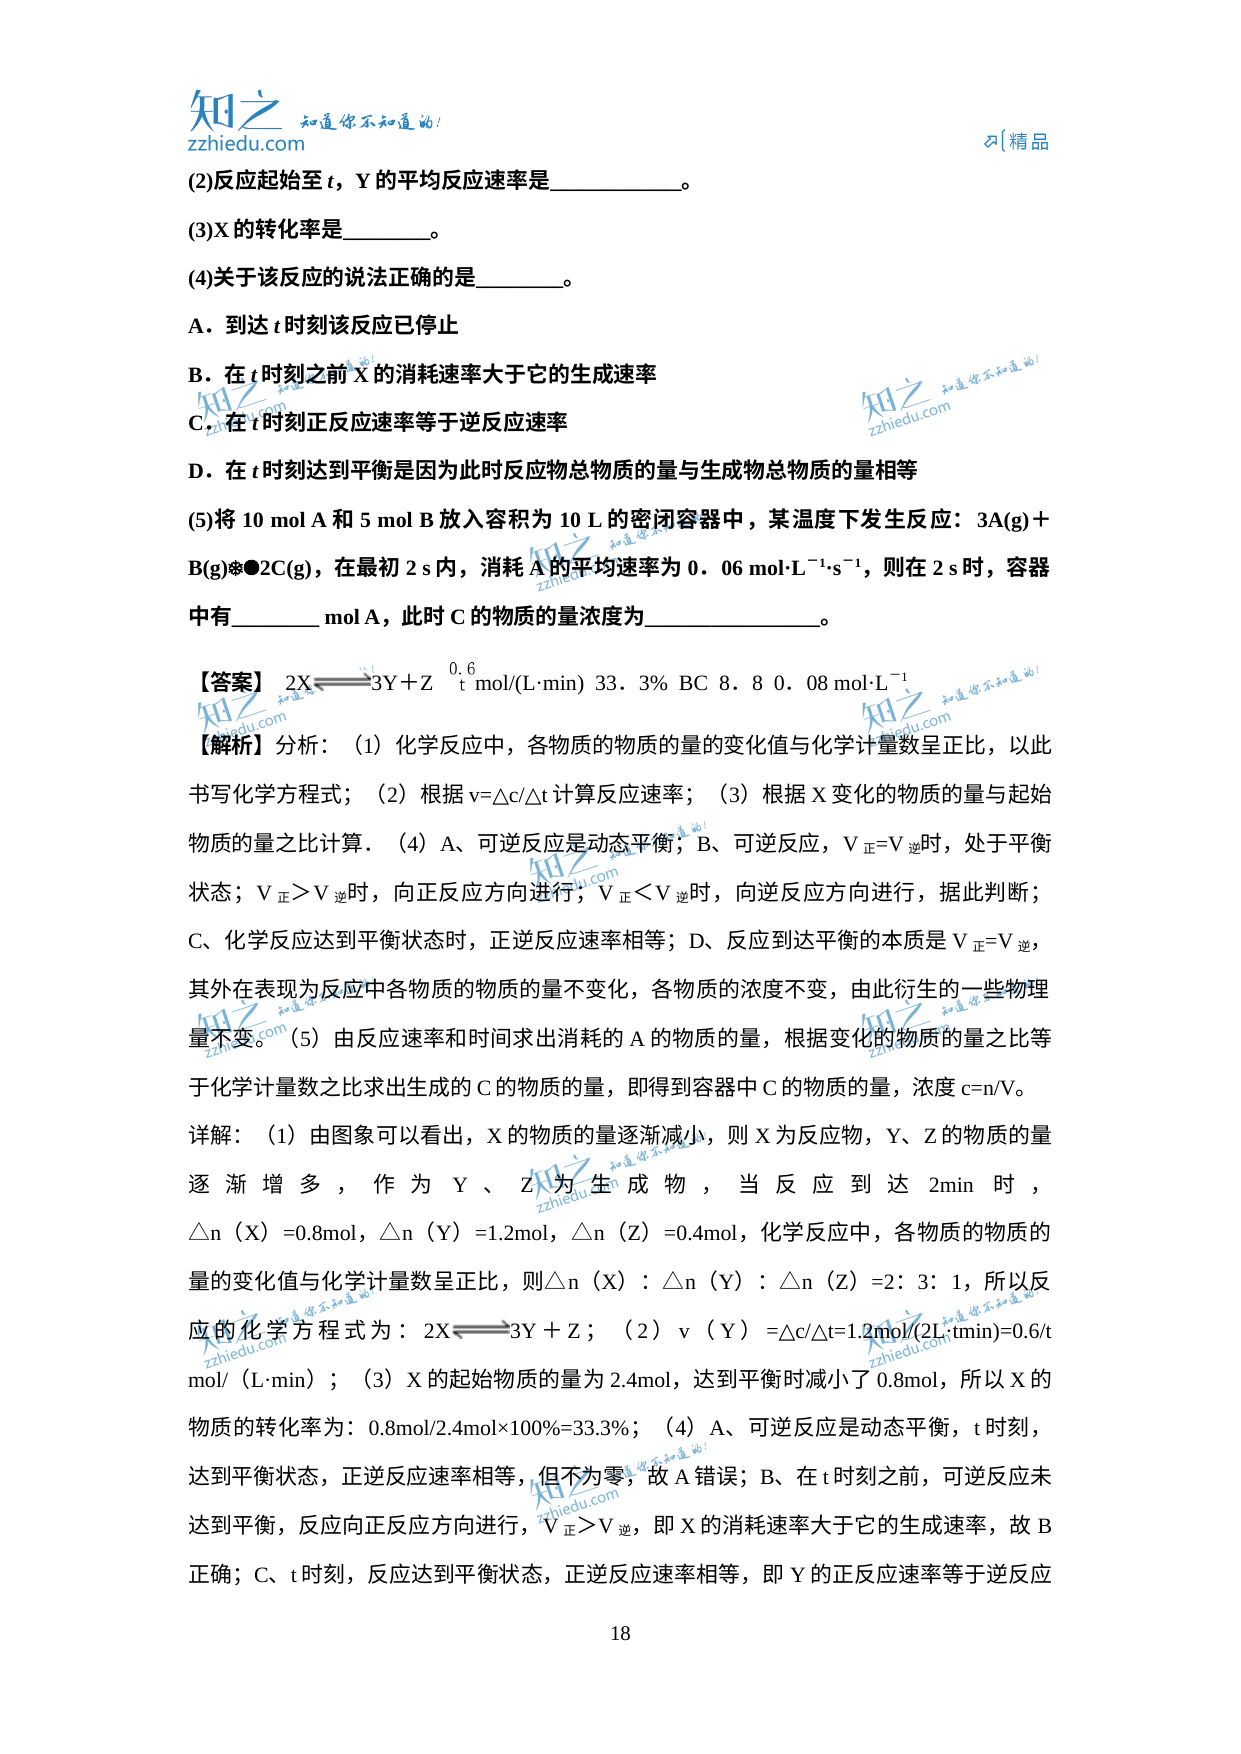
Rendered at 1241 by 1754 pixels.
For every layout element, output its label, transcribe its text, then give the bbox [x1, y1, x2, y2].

text (3)X的转化率是________。 [188, 211, 1052, 244]
text B．在t时刻之前X的消耗速率大于它的生成速率 [188, 356, 1052, 389]
text (5)将10 mol A和5 mol B放入容积为10 L的密闭容器中，某温度下发生反应：3A(g)＋B(g)2C(g)，在最初2 s内，消耗A的平均速率为0．06 mol·L－1·s－1，则在2 s时，容器中有________ mol A，此时C的物质的量浓度为________________。 [188, 501, 1052, 631]
text 【解析】分析：（1）化学反应中，各物质的物质的量的变化值与化学计量数呈正比，以此书写化学方程式；（2）根据v=△c/△t计算反应速率；（3）根据X变化的物质的量与起始物质的量之比计算．（4）A、可逆反应是动态平衡；B、可逆反应，V正=V逆时，处于平衡状态；V正＞V逆时，向正反应方向进行；V正＜V逆时，向逆反应方向进行，据此判断；C、化学反应达到平衡状态时，正逆反应速率相等；D、反应到达平衡的本质是V正=V逆，其外在表现为反应中各物质的物质的量不变化，各物质的浓度不变，由此衍生的一些物理量不变。（5）由反应速率和时间求出消耗的A的物质的量，根据变化的物质的量之比等于化学计量数之比求出生成的C的物质的量，即得到容器中C的物质的量，浓度c=n/V。 [188, 728, 1052, 1102]
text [188, 1117, 1052, 1589]
picture [187, 44, 1053, 1605]
text (2)反应起始至t，Y的平均反应速率是____________。 [188, 163, 1052, 195]
text (4)关于该反应的说法正确的是________。 [188, 259, 1052, 292]
text D．在t时刻达到平衡是因为此时反应物总物质的量与生成物总物质的量相等 [188, 453, 1052, 485]
text 【答案】 2X3Y＋Z mol/(L·min) 33．3% BC 8．8 0．08 mol·L－1 [188, 647, 1052, 712]
text A．到达t时刻该反应已停止 [188, 308, 1052, 340]
text C．在t时刻正反应速率等于逆反应速率 [188, 404, 1052, 437]
